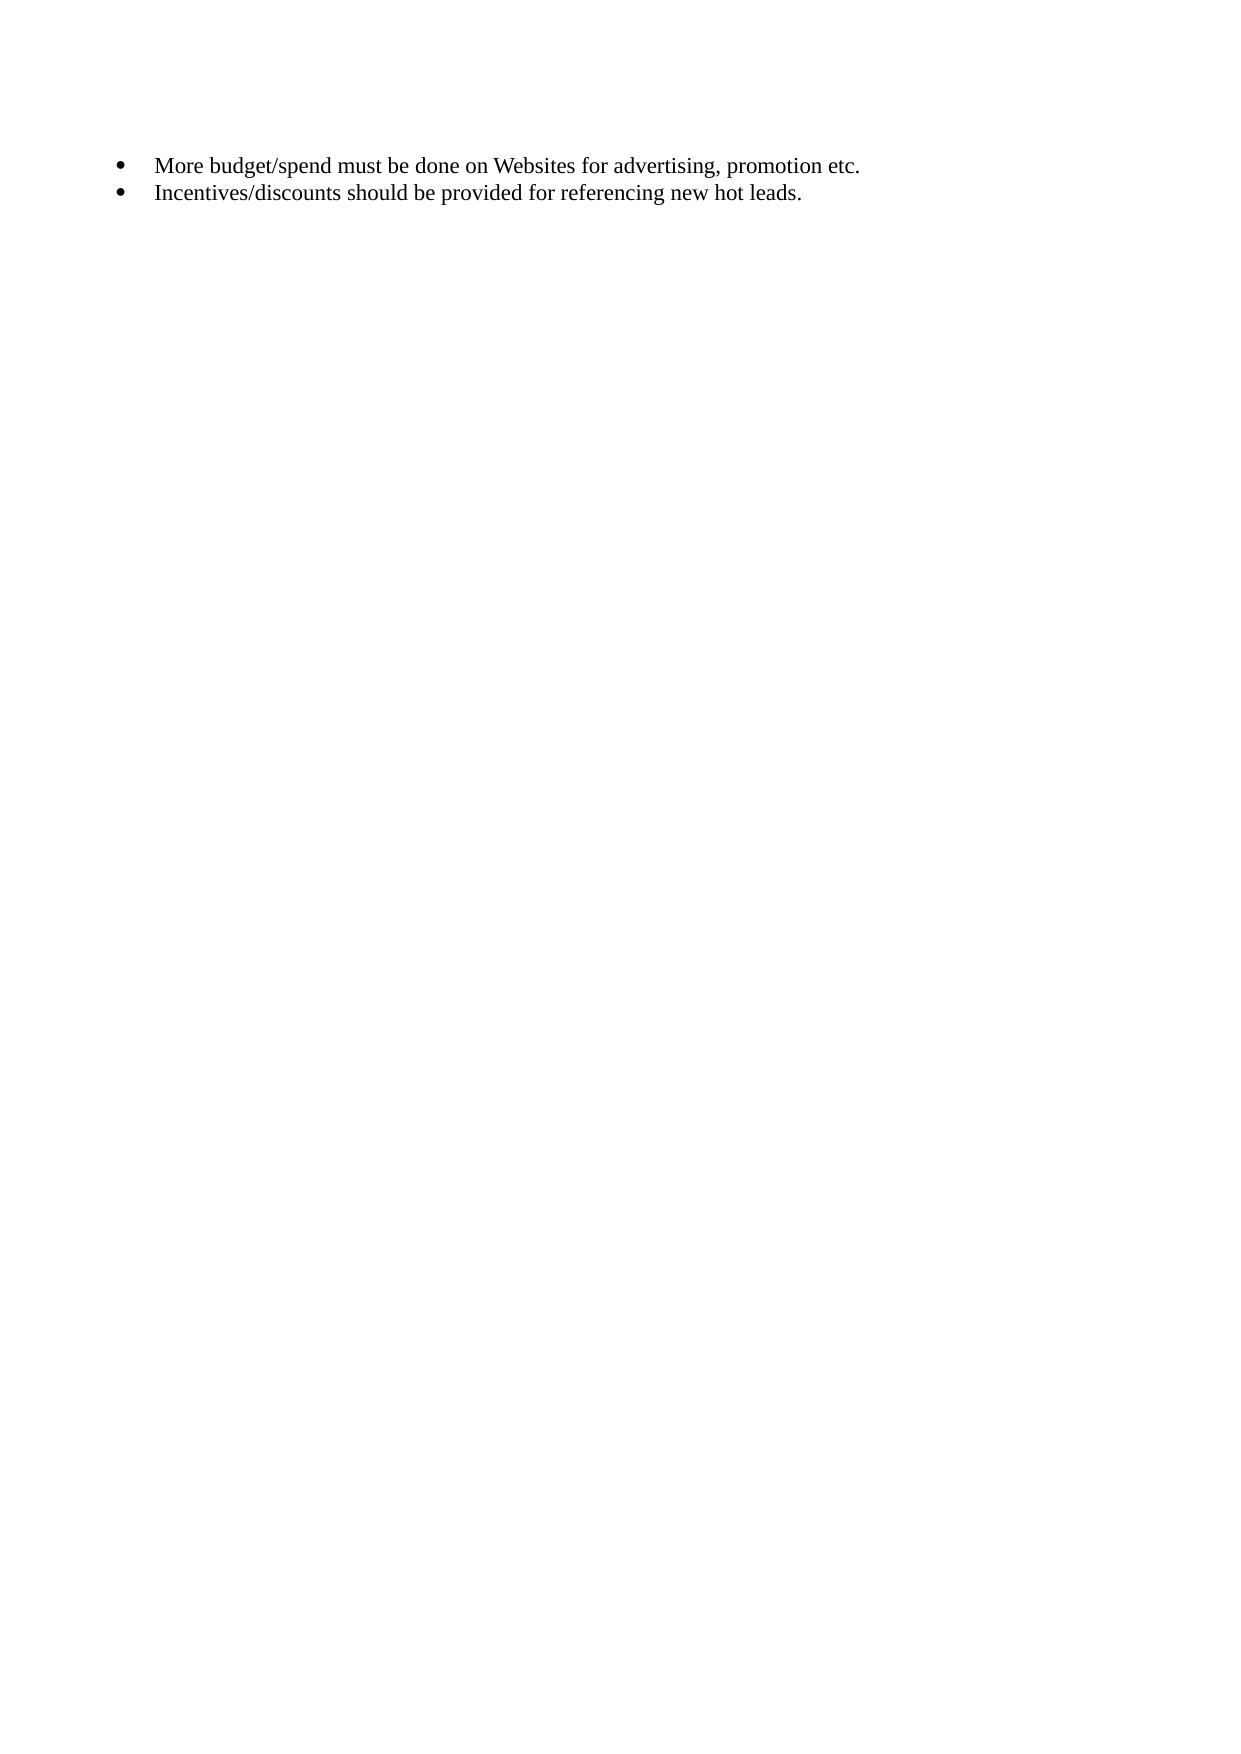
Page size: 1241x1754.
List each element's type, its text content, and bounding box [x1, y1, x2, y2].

list More budget/spend must be done on Websites for advertising, promotion etc. [117, 152, 1118, 178]
list Incentives/discounts should be provided for referencing new hot leads. [117, 179, 1118, 206]
